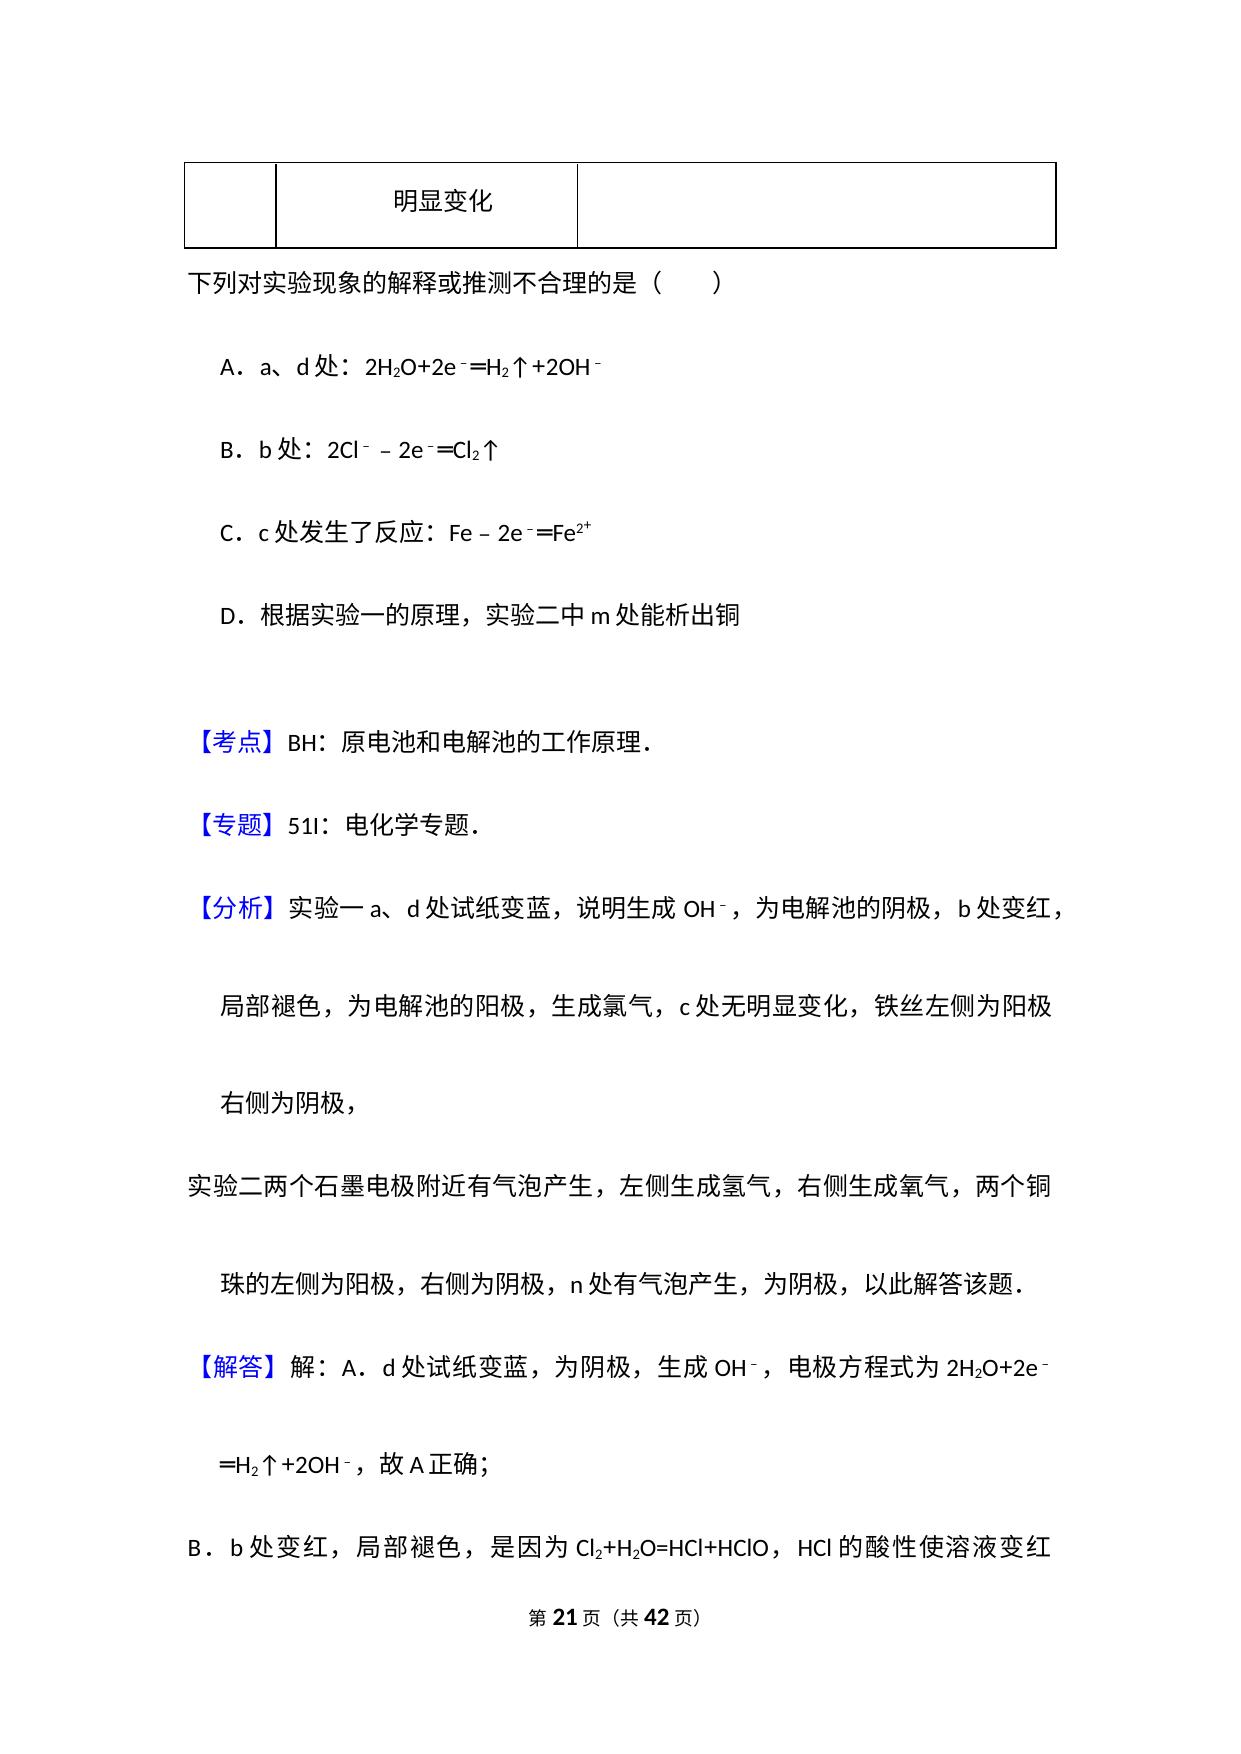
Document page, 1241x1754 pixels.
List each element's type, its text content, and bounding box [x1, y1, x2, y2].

table_cell 现象 [185, 163, 276, 247]
text 下列对实验现象的解释或推测不合理的是（ ） [187, 249, 1053, 314]
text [187, 1513, 1053, 1578]
text D．根据实验一的原理，实验二中m处能析出铜 [187, 581, 1053, 646]
text C．c处发生了反应：Fe﹣2e﹣═Fe2+ [187, 498, 1053, 563]
text 【专题】51I：电化学专题． [187, 791, 1053, 856]
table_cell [578, 163, 1055, 247]
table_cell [277, 163, 577, 247]
text 【考点】BH：原电池和电解池的工作原理．菁优网版权所有 [187, 708, 1053, 773]
text A．a、d处：2H2O+2e﹣═H2↑+2OH﹣ [187, 332, 1053, 397]
text 实验二两个石墨电极附近有气泡产生，左侧生成氢气，右侧生成氧气，两个铜珠的左侧为阳极，右侧为阴极，n处有气泡产生，为阴极，以此解答该题． [187, 1152, 1053, 1315]
text 【解答】解：A．d处试纸变蓝，为阴极，生成OH﹣，电极方程式为2H2O+2e﹣═H2↑+2OH﹣，故A正确； [187, 1333, 1053, 1495]
text B．b处：2Cl﹣﹣2e﹣═Cl2↑ [187, 415, 1053, 480]
text 【分析】实验一a、d处试纸变蓝，说明生成OH﹣，为电解池的阴极，b处变红，局部褪色，为电解池的阳极，生成氯气，c处无明显变化，铁丝左侧为阳极，右侧为阴极， [187, 874, 1053, 1134]
